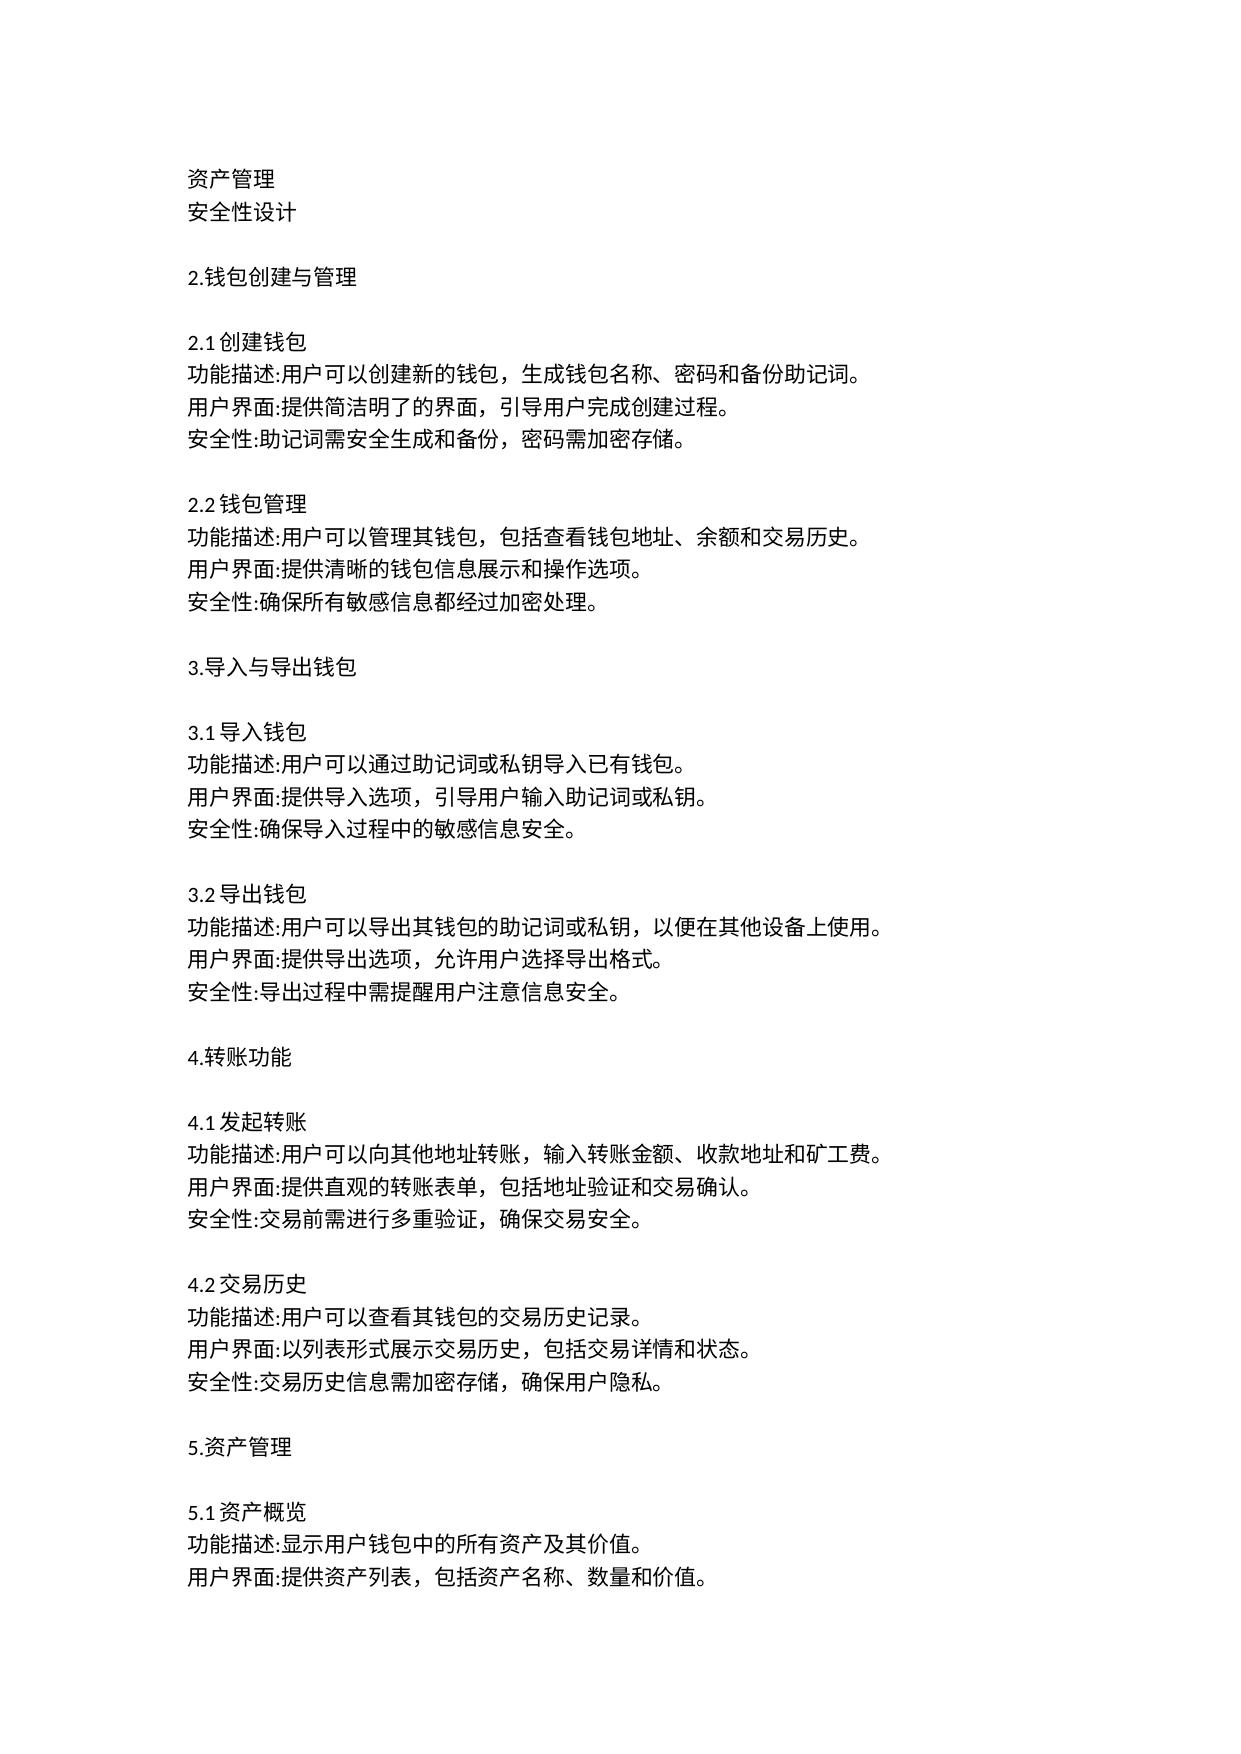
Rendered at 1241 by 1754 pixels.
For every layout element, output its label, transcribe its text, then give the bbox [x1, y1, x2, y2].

text 用户界面:提供简洁明了的界面，引导用户完成创建过程。 [187, 389, 1053, 422]
text 功能描述:显示用户钱包中的所有资产及其价值。 [187, 1527, 1053, 1559]
text 用户界面:提供导入选项，引导用户输入助记词或私钥。 [187, 779, 1053, 812]
text 用户界面:提供导出选项，允许用户选择导出格式。 [187, 942, 1053, 974]
text 资产管理 [187, 162, 1053, 194]
text 3.2导出钱包 [187, 877, 1053, 909]
text 安全性:确保所有敏感信息都经过加密处理。 [187, 584, 1053, 617]
text 用户界面:提供资产列表，包括资产名称、数量和价值。 [187, 1559, 1053, 1592]
text 安全性:导出过程中需提醒用户注意信息安全。 [187, 974, 1053, 1007]
text 安全性:确保导入过程中的敏感信息安全。 [187, 812, 1053, 844]
text 安全性:交易历史信息需加密存储，确保用户隐私。 [187, 1364, 1053, 1397]
text 功能描述:用户可以向其他地址转账，输入转账金额、收款地址和矿工费。 [187, 1137, 1053, 1169]
text 功能描述:用户可以导出其钱包的助记词或私钥，以便在其他设备上使用。 [187, 909, 1053, 942]
text 安全性:交易前需进行多重验证，确保交易安全。 [187, 1202, 1053, 1234]
text 功能描述:用户可以通过助记词或私钥导入已有钱包。 [187, 747, 1053, 779]
text 2.2钱包管理 [187, 487, 1053, 519]
text 5.1资产概览 [187, 1494, 1053, 1527]
text 用户界面:提供清晰的钱包信息展示和操作选项。 [187, 552, 1053, 584]
text 安全性设计 [187, 194, 1053, 227]
text 功能描述:用户可以管理其钱包，包括查看钱包地址、余额和交易历史。 [187, 519, 1053, 552]
text 安全性:助记词需安全生成和备份，密码需加密存储。 [187, 422, 1053, 454]
text 3.导入与导出钱包 [187, 649, 1053, 682]
text 功能描述:用户可以创建新的钱包，生成钱包名称、密码和备份助记词。 [187, 357, 1053, 389]
text 2.1创建钱包 [187, 324, 1053, 357]
text 功能描述:用户可以查看其钱包的交易历史记录。 [187, 1299, 1053, 1332]
text 5.资产管理 [187, 1429, 1053, 1462]
text 用户界面:以列表形式展示交易历史，包括交易详情和状态。 [187, 1332, 1053, 1364]
text 4.转账功能 [187, 1039, 1053, 1072]
text 2.钱包创建与管理 [187, 259, 1053, 292]
text 4.2交易历史 [187, 1267, 1053, 1299]
text 4.1发起转账 [187, 1104, 1053, 1137]
text 3.1导入钱包 [187, 714, 1053, 747]
text 用户界面:提供直观的转账表单，包括地址验证和交易确认。 [187, 1169, 1053, 1202]
